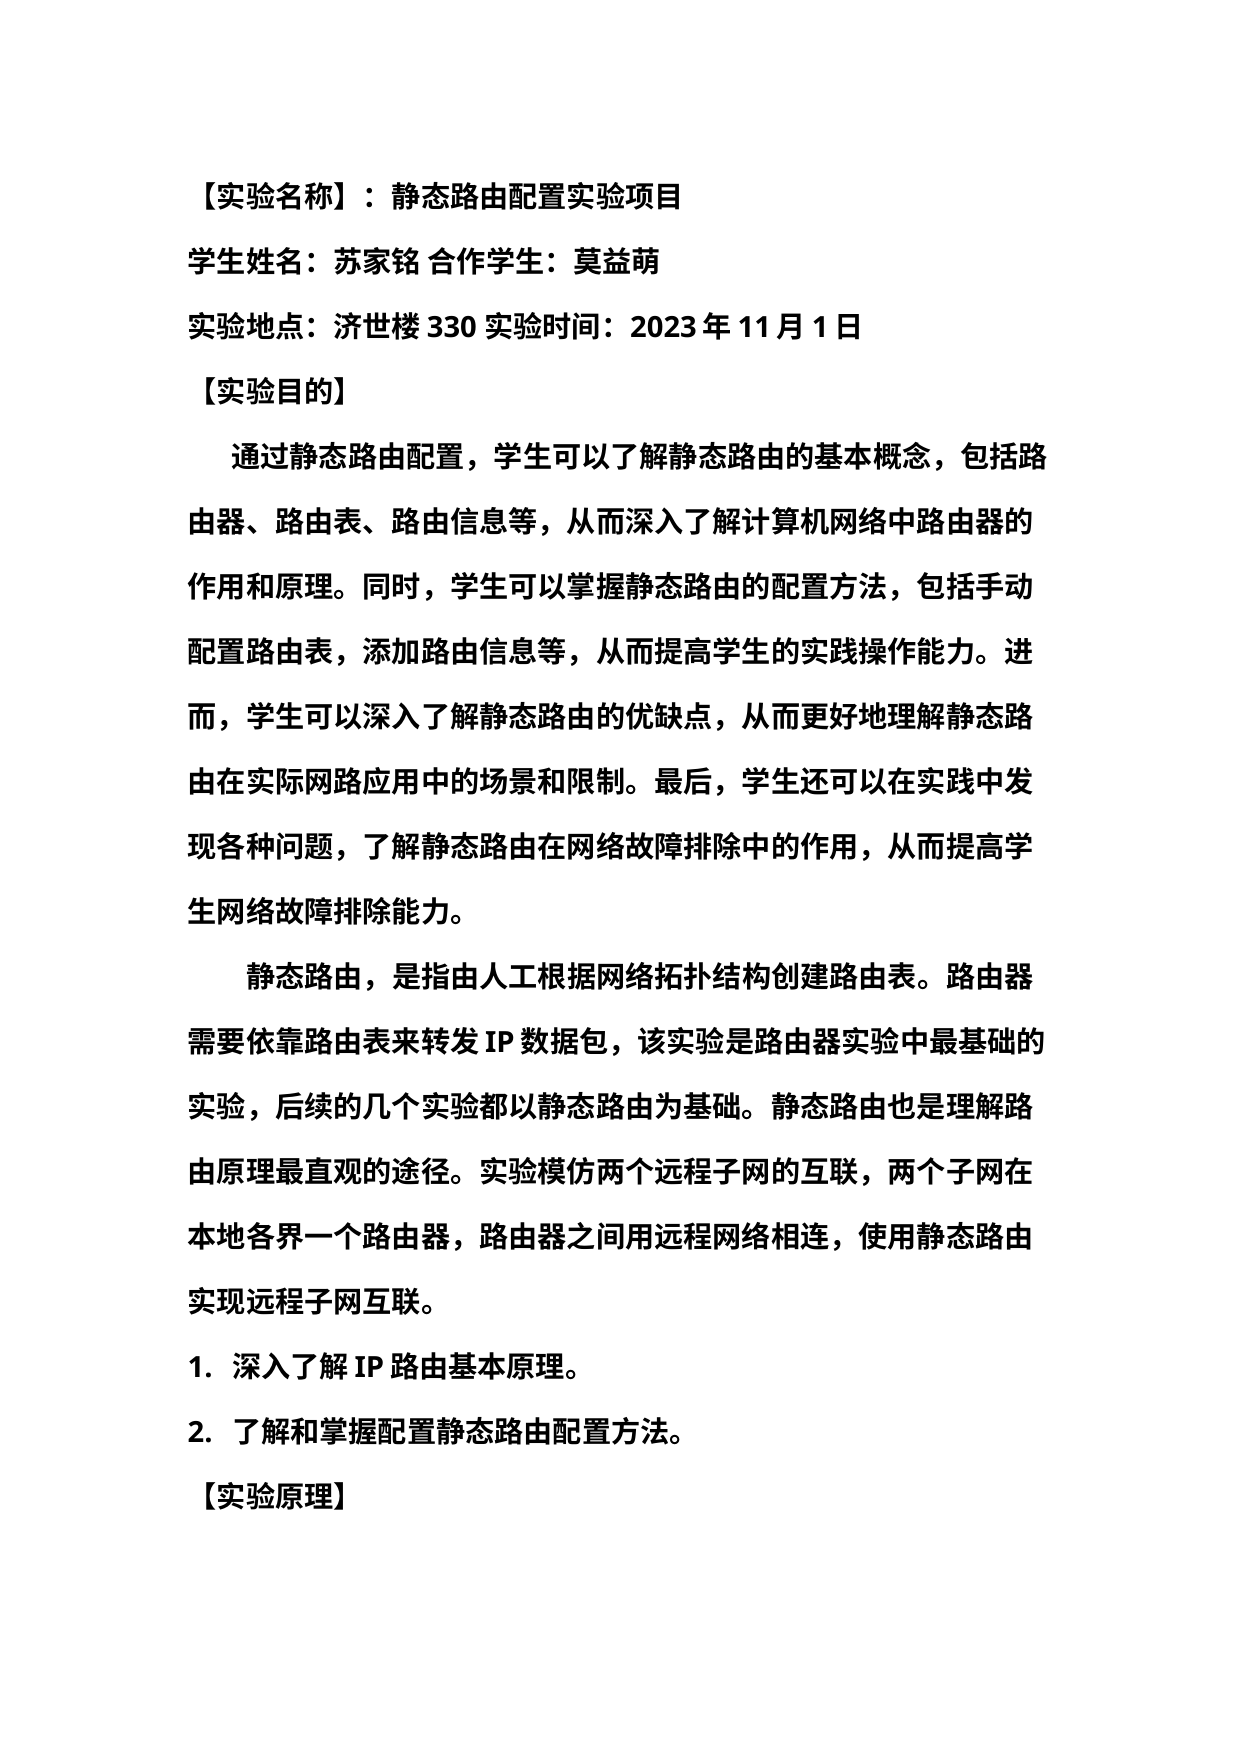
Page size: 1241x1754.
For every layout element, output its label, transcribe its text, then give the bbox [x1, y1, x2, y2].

text 【实验原理】 [187, 1462, 1053, 1527]
text 学生姓名：苏家铭 合作学生：莫益萌 [187, 227, 1053, 292]
text 静态路由，是指由人工根据网络拓扑结构创建路由表。路由器需要依靠路由表来转发IP数据包，该实验是路由器实验中最基础的实验，后续的几个实验都以静态路由为基础。静态路由也是理解路由原理最直观的途径。实验模仿两个远程子网的互联，两个子网在本地各界一个路由器，路由器之间用远程网络相连，使用静态路由实现远程子网互联。 [187, 942, 1053, 1332]
text 通过静态路由配置，学生可以了解静态路由的基本概念，包括路由器、路由表、路由信息等，从而深入了解计算机网络中路由器的作用和原理。同时，学生可以掌握静态路由的配置方法，包括手动配置路由表，添加路由信息等，从而提高学生的实践操作能力。进而，学生可以深入了解静态路由的优缺点，从而更好地理解静态路由在实际网路应用中的场景和限制。最后，学生还可以在实践中发现各种问题，了解静态路由在网络故障排除中的作用，从而提高学生网络故障排除能力。 [187, 422, 1053, 942]
list 了解和掌握配置静态路由配置方法。 [187, 1397, 1053, 1462]
text 实验地点：济世楼330 实验时间：2023年11月1日 [187, 292, 1053, 357]
text 【实验目的】 [187, 357, 1053, 422]
text 【实验名称】：静态路由配置实验项目 [187, 162, 1053, 227]
list 深入了解IP路由基本原理。 [187, 1332, 1053, 1397]
